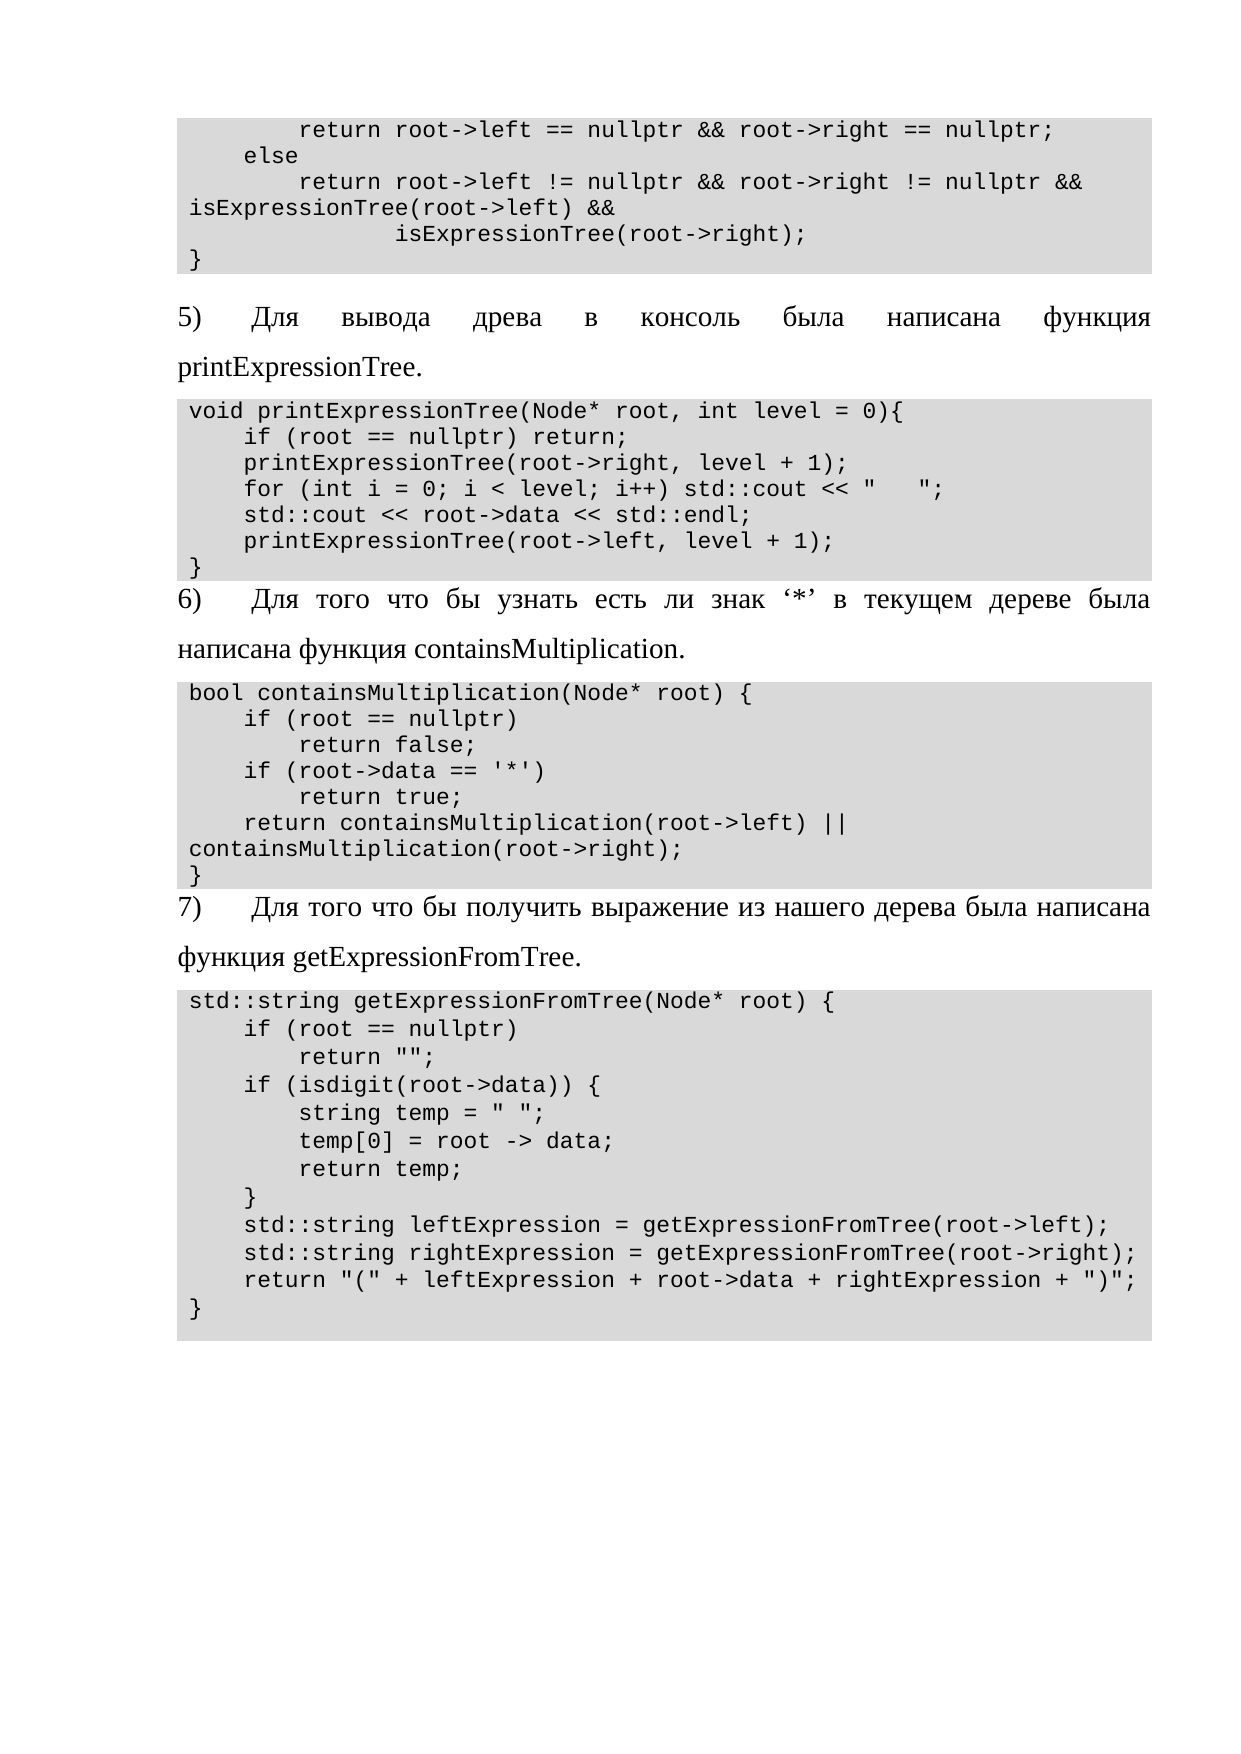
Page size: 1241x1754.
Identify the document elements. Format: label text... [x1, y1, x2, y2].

table_header bool containsMultiplication(Node* root) { if (root == nullptr) return false; if (root->data == '*') return true; return containsMultiplication(root->left) || containsMultiplication(root->right); } [177, 682, 1152, 889]
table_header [177, 118, 1152, 274]
list Для того что бы узнать есть ли знак ‘*’ в текущем дереве была написана функция containsMultiplication. [177, 581, 1152, 665]
table_header void printExpressionTree(Node* root, int level = 0){ if (root == nullptr) return; printExpressionTree(root->right, level + 1); for (int i = 0; i < level; i++) std::cout << " "; std::cout << root->data << std::endl; printExpressionTree(root->left, level + 1); } [177, 399, 1152, 581]
list Для того что бы получить выражение из нашего дерева была написана функция getExpressionFromTree. [177, 889, 1152, 973]
list Для вывода древа в консоль была написана функция printExpressionTree. [177, 299, 1152, 383]
table_header std::string getExpressionFromTree(Node* root) { if (root == nullptr) return ""; if (isdigit(root->data)) { string temp = " "; temp[0] = root -> data; return temp; } std::string leftExpression = getExpressionFromTree(root->left); std::string rightExpression = getExpressionFromTree(root->right); return "(" + leftExpression + root->data + rightExpression + ")"; } [177, 990, 1152, 1341]
